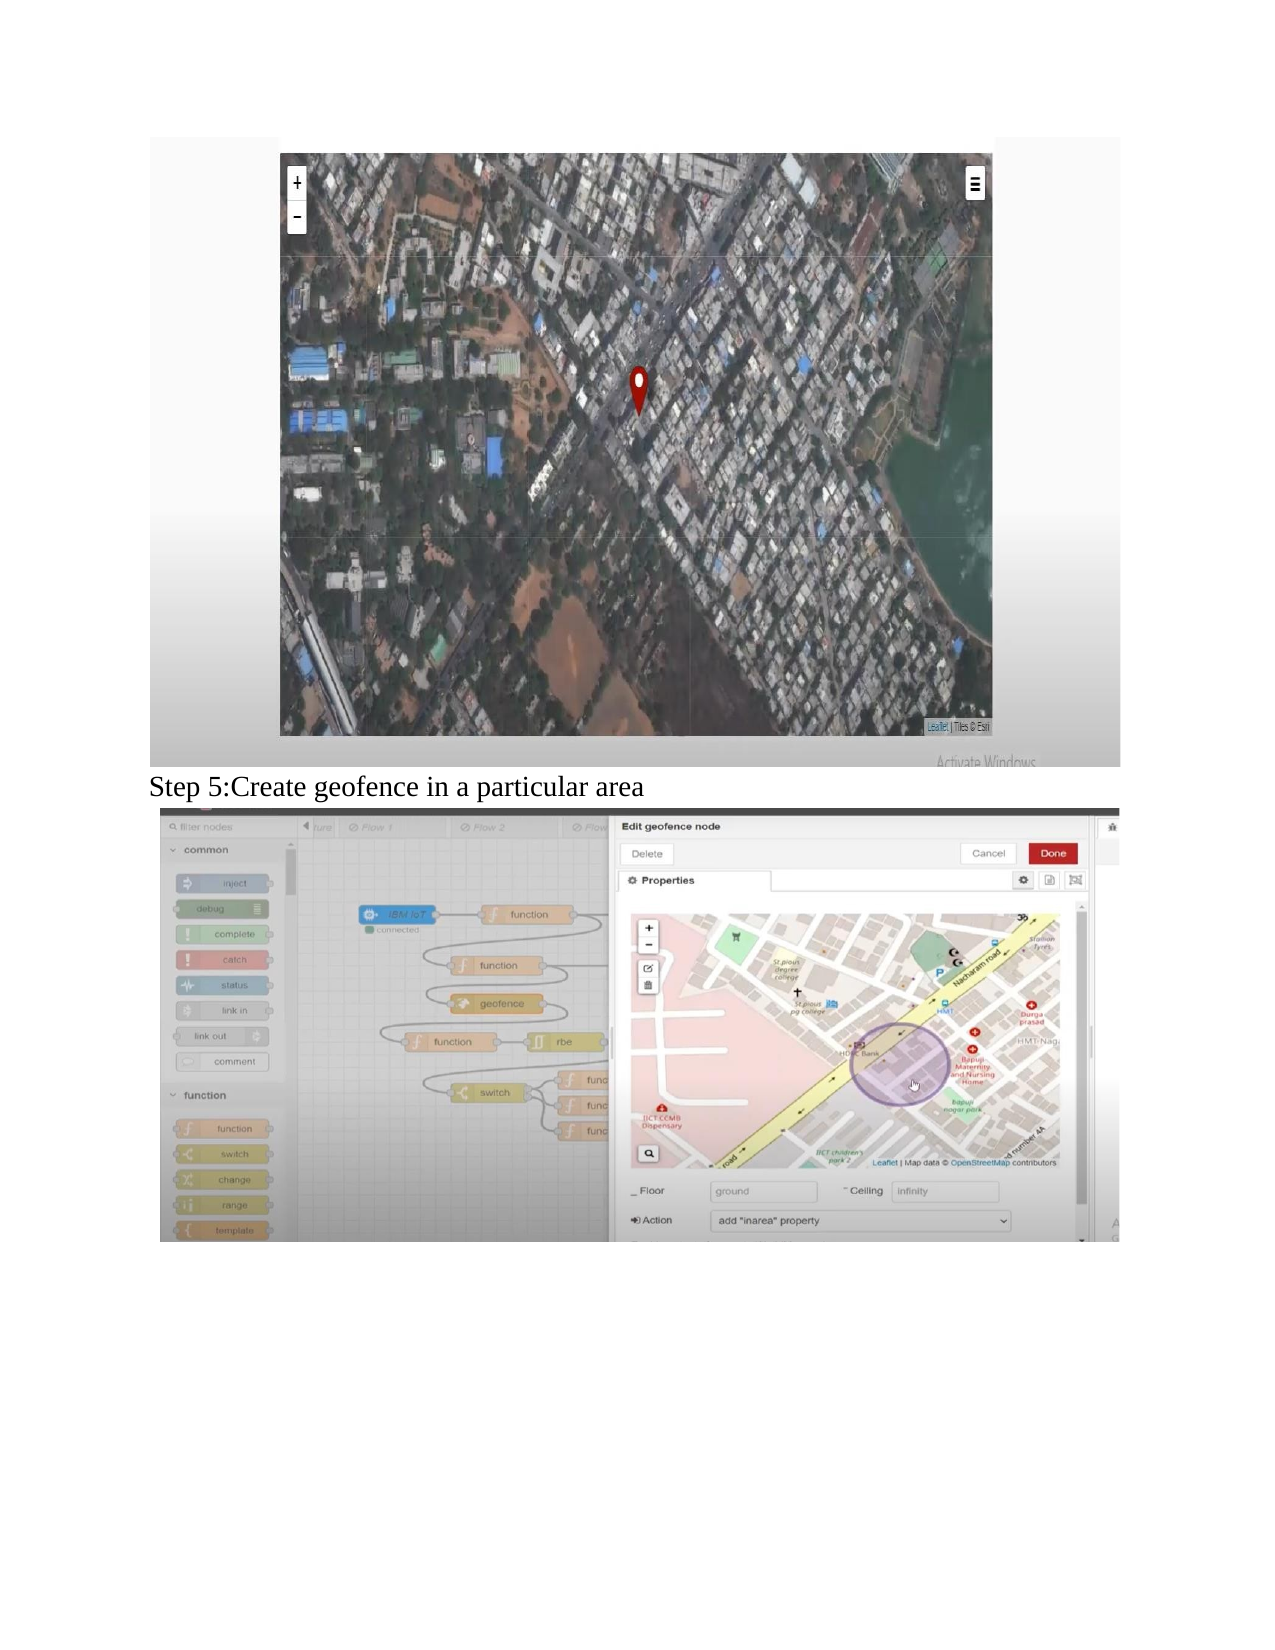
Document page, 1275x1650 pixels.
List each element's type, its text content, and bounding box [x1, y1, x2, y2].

text Step 5:Create geofence in a particular area [148, 769, 1139, 802]
picture [150, 137, 1121, 767]
picture [160, 808, 1120, 1242]
